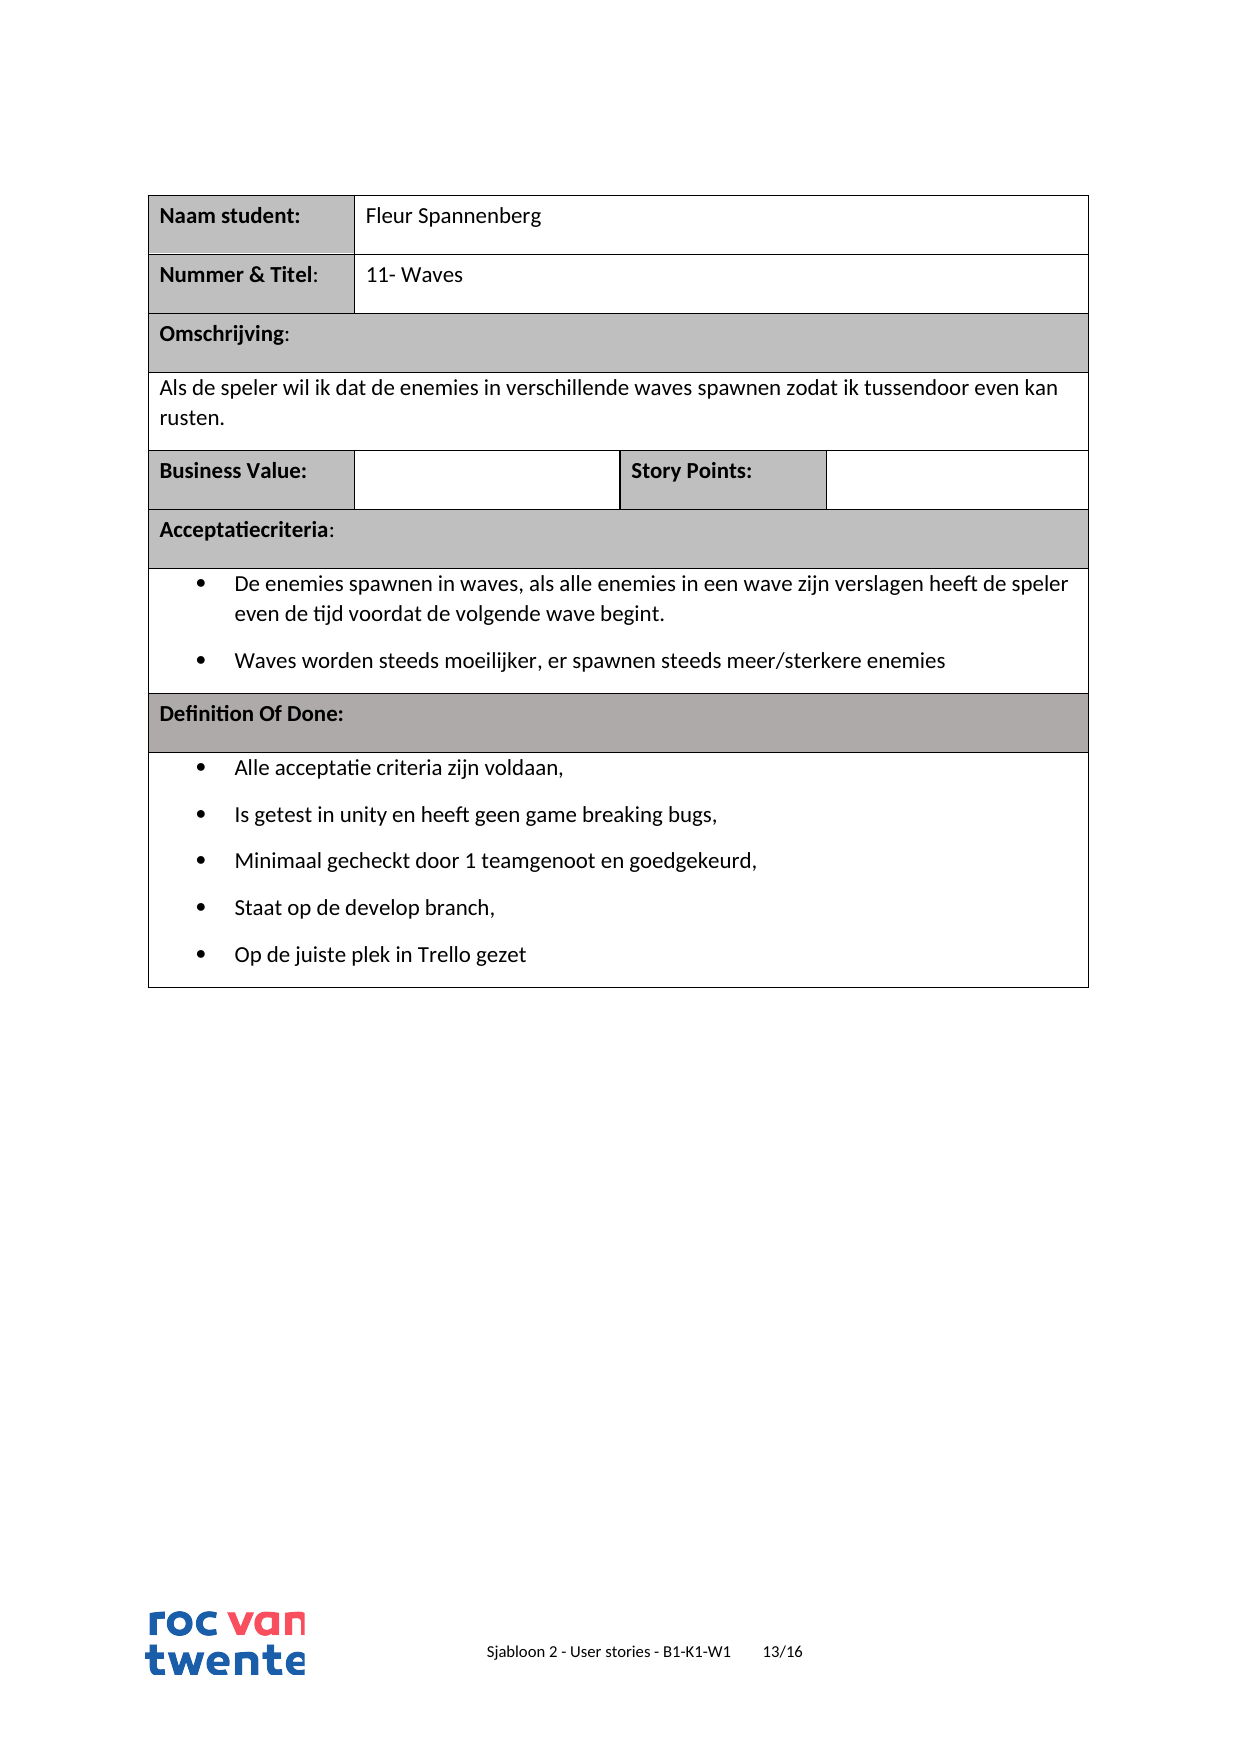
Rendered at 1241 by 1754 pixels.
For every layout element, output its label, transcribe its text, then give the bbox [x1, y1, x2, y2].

table_cell Als de speler wil ik dat de enemies in verschillende waves spawnen zodat ik tussendoor even kan rusten. [149, 373, 1088, 450]
picture [145, 1611, 305, 1674]
table_cell Nummer & Titel: [149, 255, 354, 313]
table_cell Definition Of Done: [149, 694, 1088, 752]
table_cell 11- Waves [355, 255, 1088, 313]
table_cell Alle acceptatie criteria zijn voldaan, Is getest in unity en heeft geen game breaking bugs, Minimaal gecheckt door 1 teamgenoot en goedgekeurd, Staat op de develop branch, Op de juiste plek in Trello gezet [149, 753, 1088, 987]
table_cell [827, 451, 1088, 509]
table_header Naam student: [149, 196, 354, 253]
table_cell Business Value: [149, 451, 354, 509]
table_cell Omschrijving: [149, 314, 1088, 372]
table_cell De enemies spawnen in waves, als alle enemies in een wave zijn verslagen heeft de speler even de tijd voordat de volgende wave begint. Waves worden steeds moeilijker, er spawnen steeds meer/sterkere enemies [149, 569, 1088, 693]
table_cell Acceptatiecriteria: [149, 510, 1088, 568]
table_cell [355, 451, 619, 509]
table_cell Story Points: [621, 451, 826, 509]
table_header Fleur Spannenberg [355, 196, 1088, 253]
